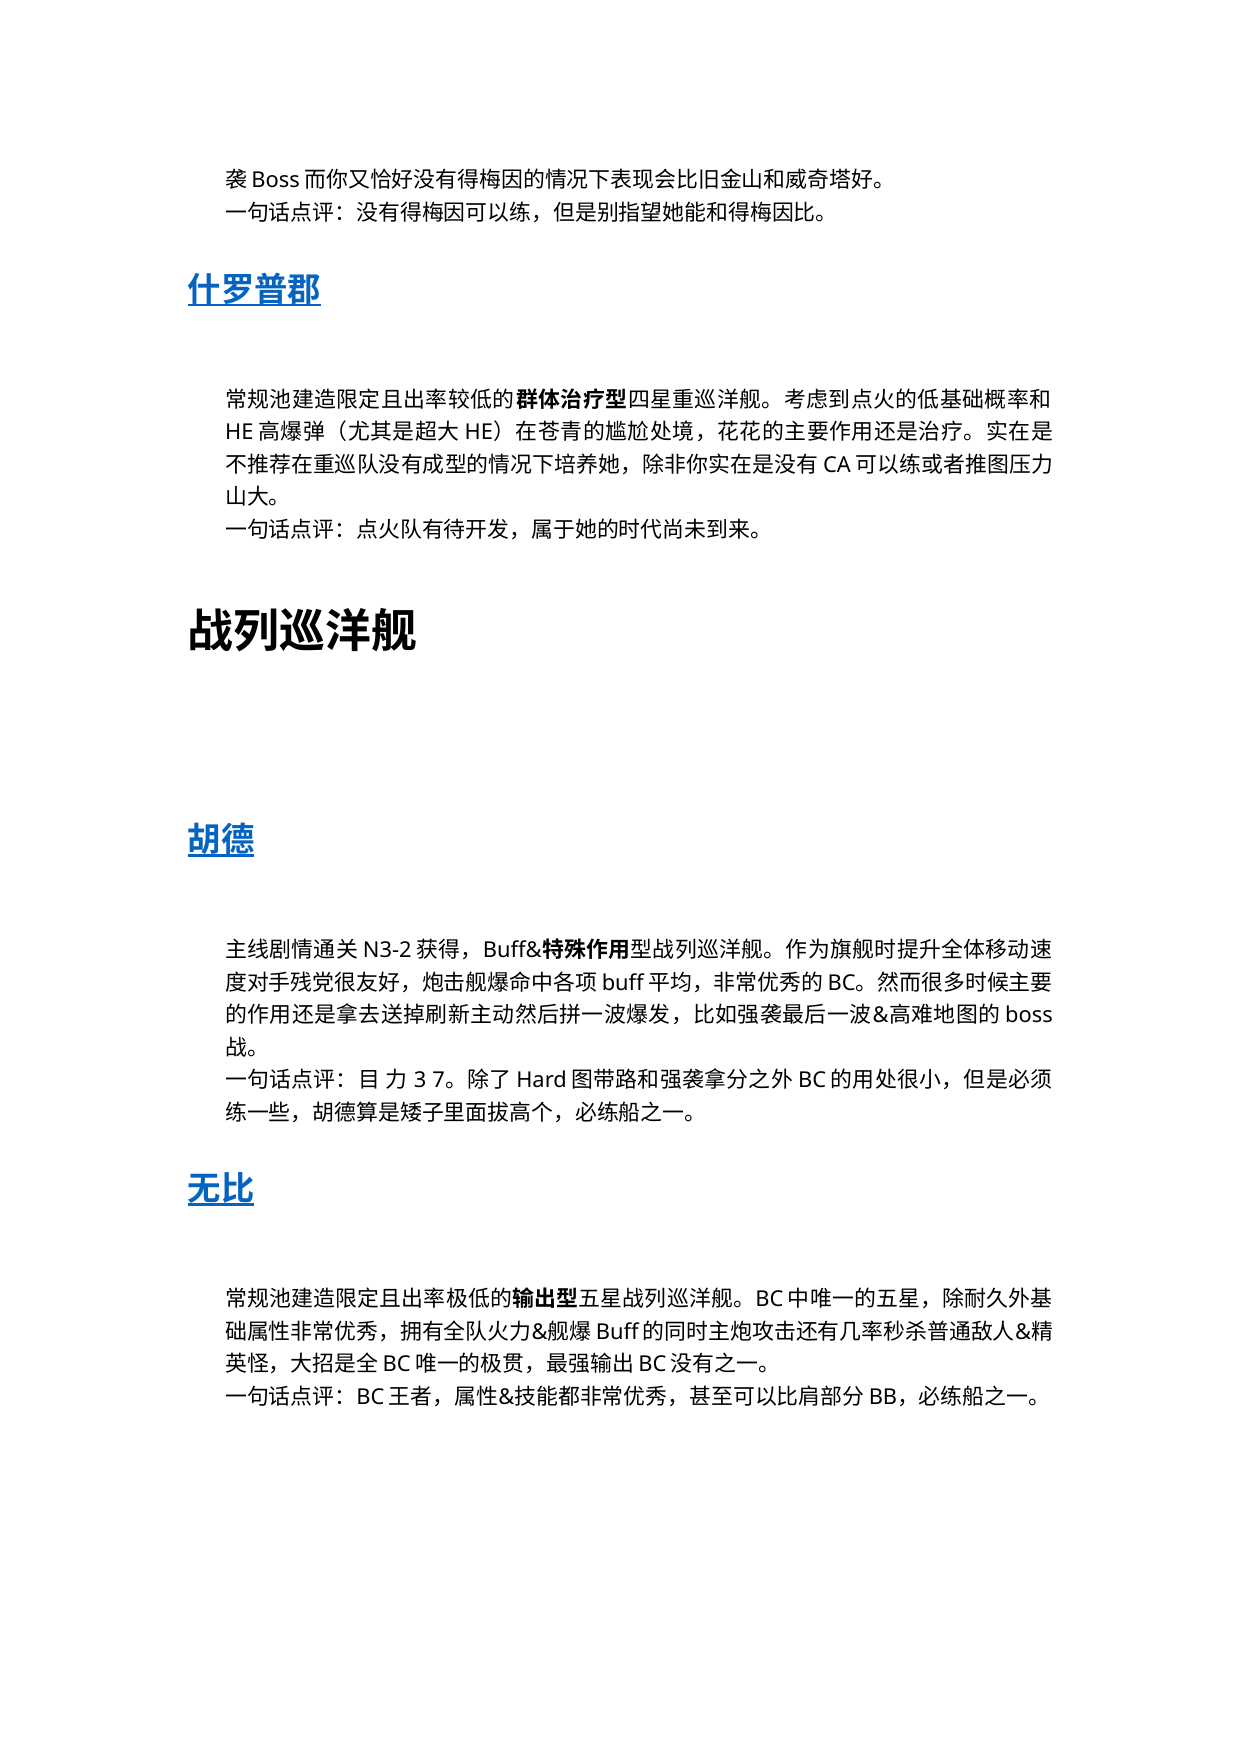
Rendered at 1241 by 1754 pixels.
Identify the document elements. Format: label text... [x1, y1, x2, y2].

subtitle 胡德 [187, 804, 1053, 869]
list 常规池建造限定且出率较低的群体治疗型四星重巡洋舰。考虑到点火的低基础概率和HE高爆弹（尤其是超大HE）在苍青的尴尬处境，花花的主要作用还是治疗。实在是不推荐在重巡队没有成型的情况下培养她，除非你实在是没有CA可以练或者推图压力山大。 [225, 381, 1053, 511]
list 常规池建造限定且出率极低的输出型五星战列巡洋舰。BC中唯一的五星，除耐久外基础属性非常优秀，拥有全队火力&舰爆Buff的同时主炮攻击还有几率秒杀普通敌人&精英怪，大招是全BC唯一的极贯，最强输出BC没有之一。 [225, 1281, 1053, 1378]
list 一句话点评：BC王者，属性&技能都非常优秀，甚至可以比肩部分BB，必练船之一。 [225, 1378, 1053, 1411]
subtitle 什罗普郡 [187, 254, 1053, 319]
list 一句话点评：目 力 3 7。除了Hard图带路和强袭拿分之外BC的用处很小，但是必须练一些，胡德算是矮子里面拔高个，必练船之一。 [225, 1062, 1053, 1127]
subtitle 无比 [187, 1154, 1053, 1219]
list 一句话点评：没有得梅因可以练，但是别指望她能和得梅因比。 [225, 194, 1053, 227]
subtitle 战列巡洋舰 [187, 579, 1053, 677]
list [225, 162, 1053, 194]
list 主线剧情通关N3-2获得，Buff&特殊作用型战列巡洋舰。作为旗舰时提升全体移动速度对手残党很友好，炮击舰爆命中各项buff平均，非常优秀的BC。然而很多时候主要的作用还是拿去送掉刷新主动然后拼一波爆发，比如强袭最后一波&高难地图的boss战。 [225, 932, 1053, 1062]
list 一句话点评：点火队有待开发，属于她的时代尚未到来。 [225, 511, 1053, 544]
